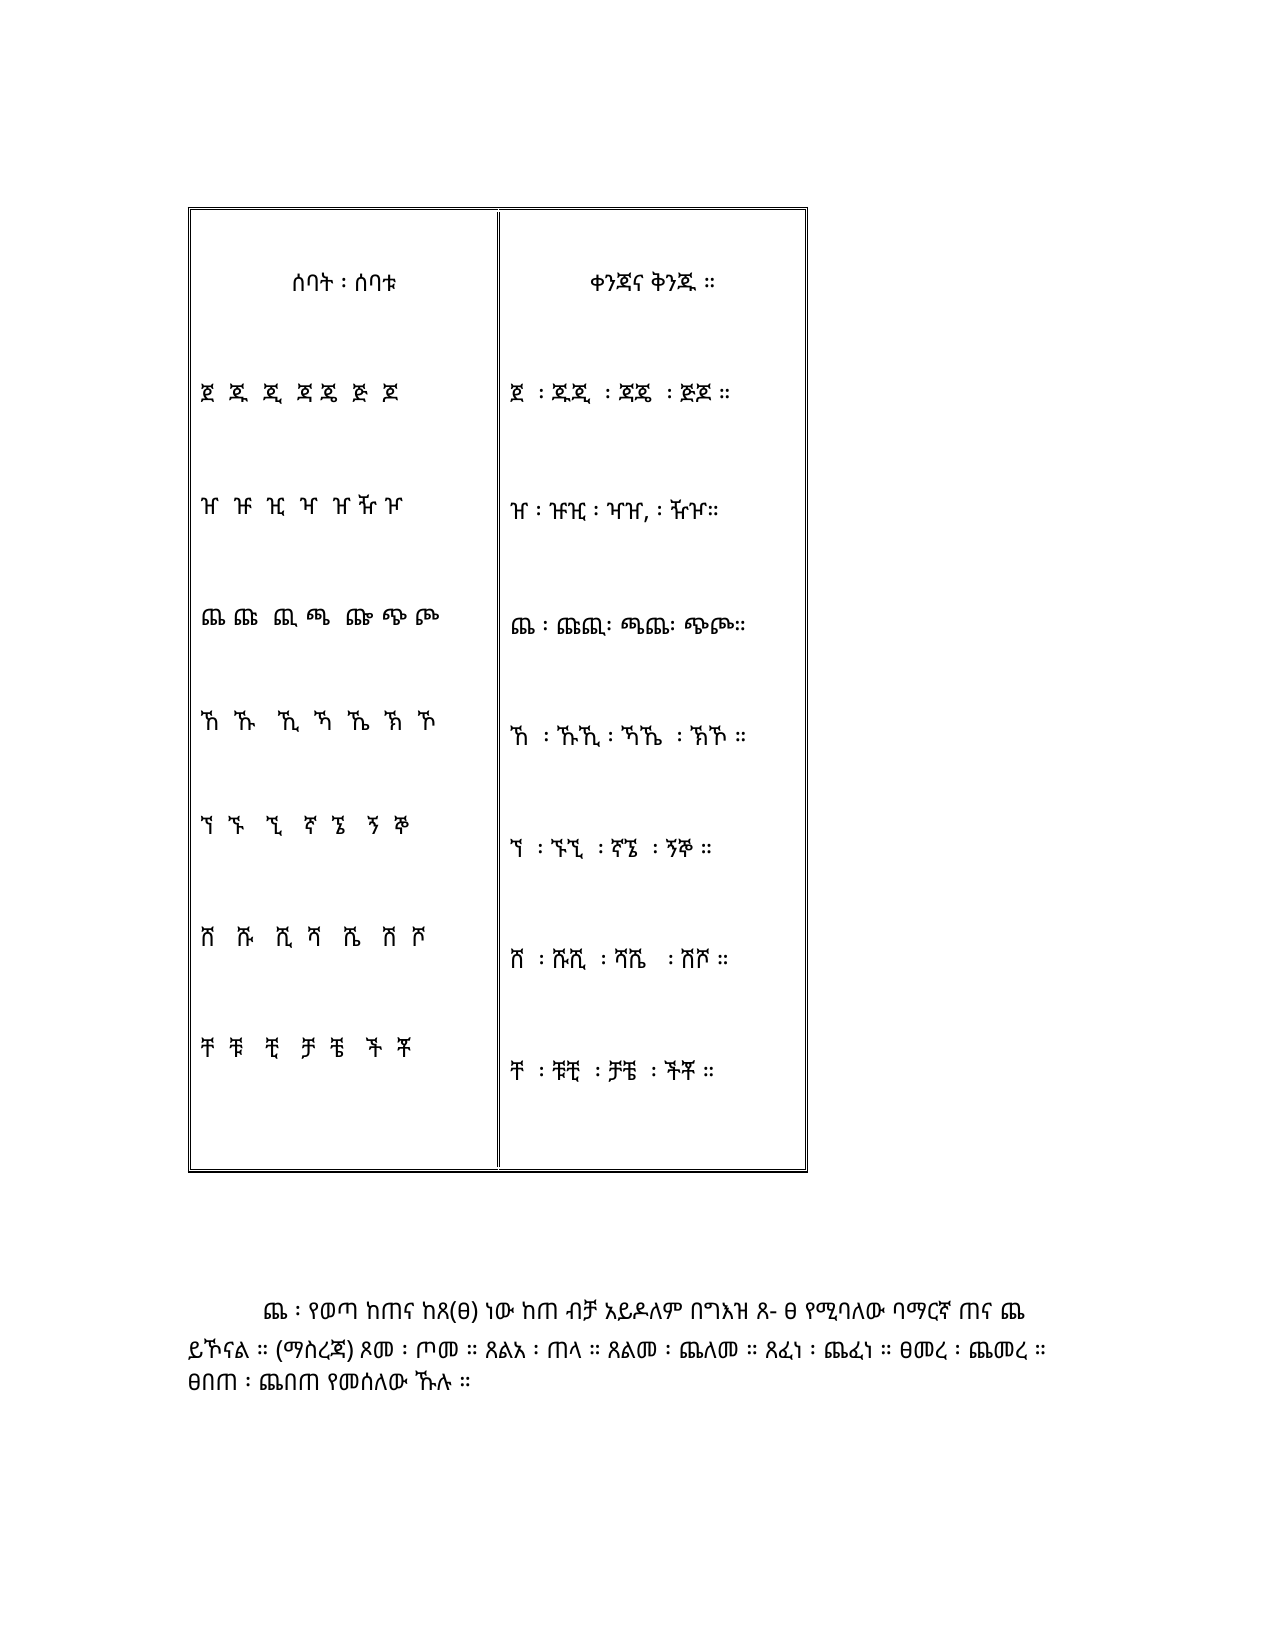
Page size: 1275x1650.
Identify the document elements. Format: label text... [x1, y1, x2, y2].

table_header ሰባት ፡ ሰባቱ ጀ ጁ ጂ ጃ ጄ ጅ ጆ ዠ ዡ ዢ ዣ ዠ ዥ ዦ ጨ ጩ ጪ ጫ ጬ ጭ ጮ ኸ ኹ ኺ ኻ ኼ ኽ ኾ ኘ ኙ ኚ ኛ ኜ ኝ ኞ ሸ ሹ ሺ ሻ ሼ ሽ ሾ ቸ ቹ ቺ ቻ ቼ ች ቾ [191, 210, 498, 1169]
text ጨ ፡ የወጣ ከጠና ከጸ(ፀ) ነው ከጠ ብቻ አይዶለም በግእዝ ጸ- ፀ የሚባለው ባማርኛ ጠና ጨ ይኾናል ። (ማስረጃ) ጾመ ፡ ጦመ ። ጸልአ ፡ ጠላ ። ጸልመ ፡ ጨለመ ። ጸፈነ ፡ ጨፈነ ። ፀመረ ፡ ጨመረ ። ፀበጠ ፡ ጨበጠ የመሰለው ኹሉ ። [187, 1292, 1087, 1396]
table_header ቀንጃና ቅንጁ ። ጀ ፡ ጁጂ ፡ ጃጄ ፡ ጅጆ ። ዠ ፡ ዡዢ ፡ ዣዠ, ፡ ዥዦ። ጨ ፡ ጩጪ፡ ጫጨ፡ ጭጮ። ኸ ፡ ኹኺ ፡ ኻኼ ፡ ኽኾ ። ኘ ፡ ኙኚ ፡ ኛኜ ፡ ኝኞ ። ሸ ፡ ሹሺ ፡ ሻሼ ፡ ሽሾ ። ቸ ፡ ቹቺ ፡ ቻቼ ፡ ችቾ ። [499, 210, 805, 1169]
